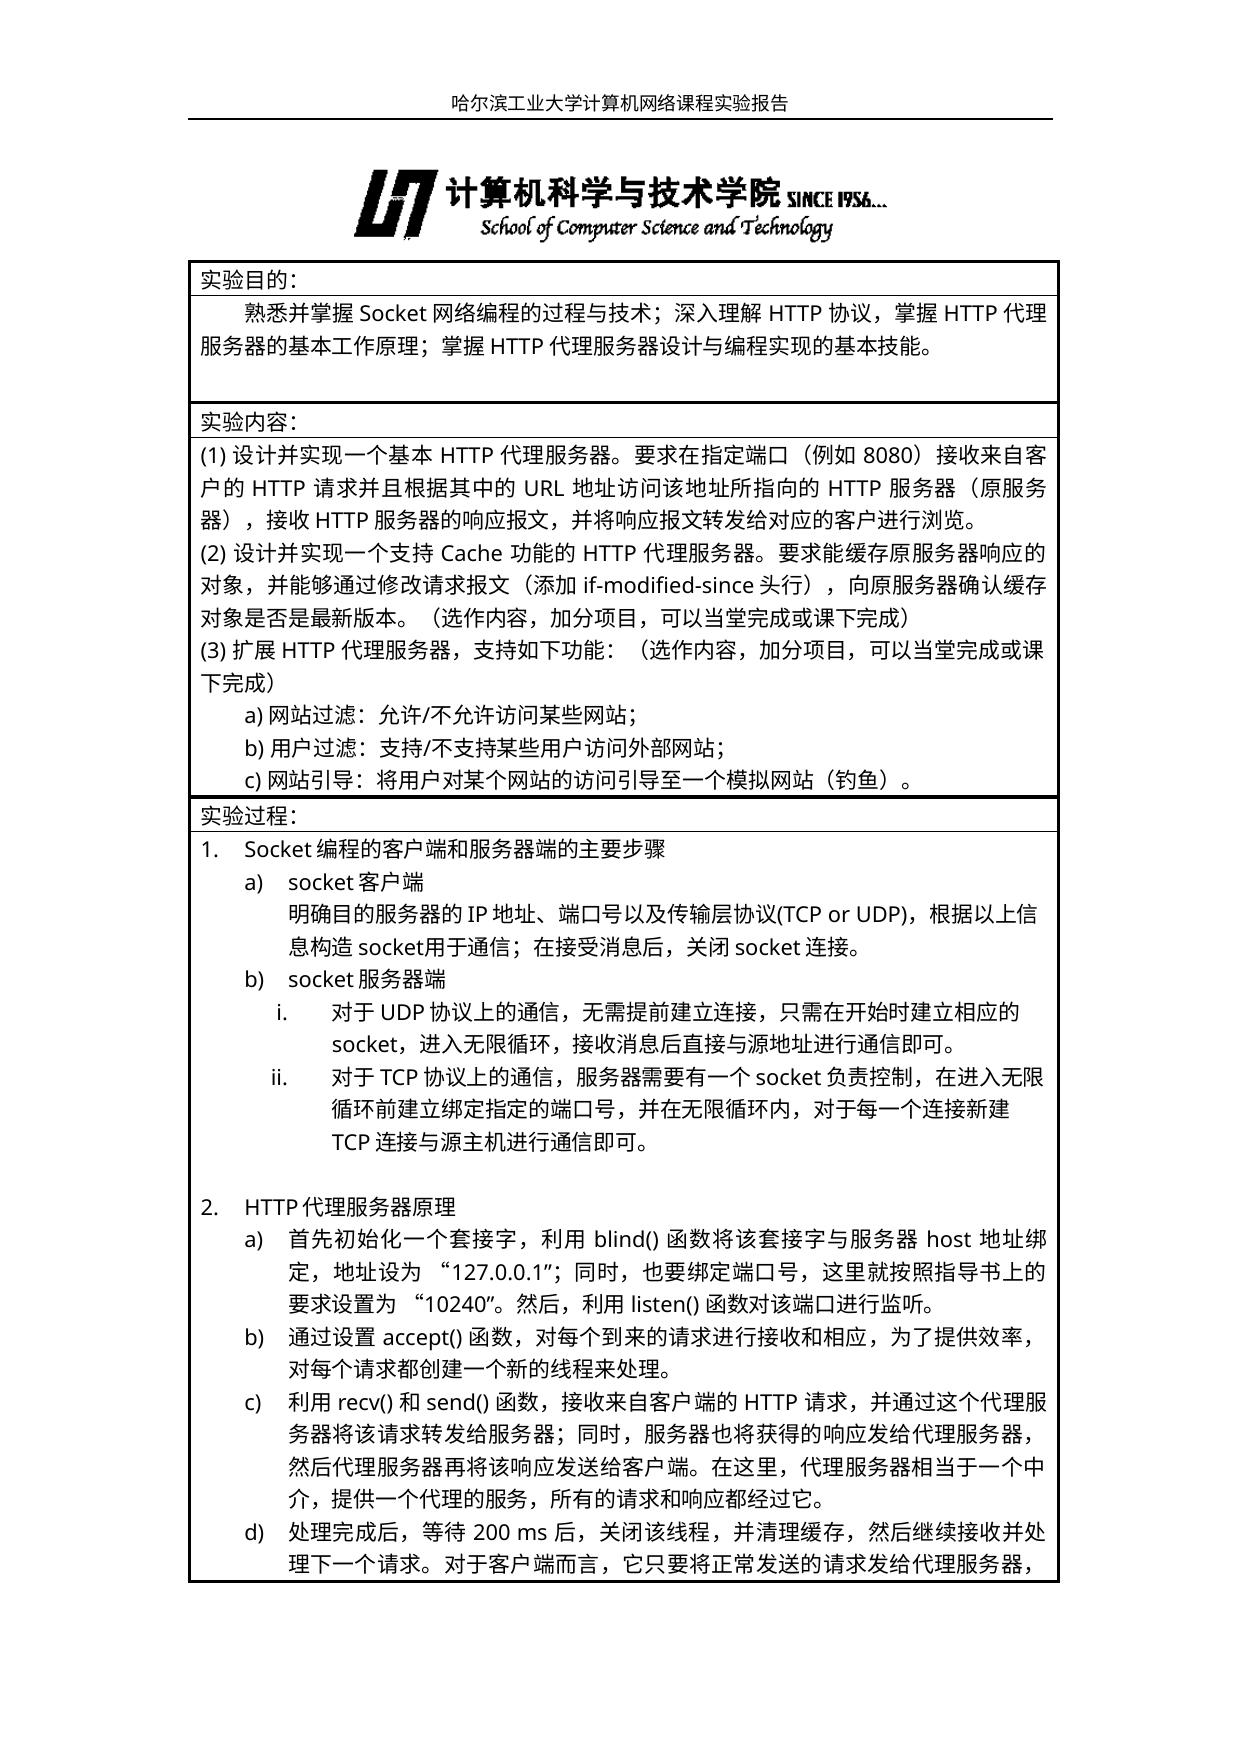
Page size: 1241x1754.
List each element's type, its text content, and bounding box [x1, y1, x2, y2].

table_cell 实验过程： [191, 799, 1057, 831]
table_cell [191, 832, 1057, 1579]
table_cell 熟悉并掌握 Socket 网络编程的过程与技术；深入理解 HTTP 协议，掌握 HTTP 代理服务器的基本工作原理；掌握 HTTP 代理服务器设计与编程实现的基本技能。 [191, 296, 1057, 401]
table_cell 实验内容： [191, 404, 1057, 437]
table_header 实验目的： [191, 263, 1057, 295]
table_cell (1) 设计并实现一个基本 HTTP 代理服务器。要求在指定端口（例如8080）接收来自客户的 HTTP 请求并且根据其中的 URL 地址访问该地址所指向的 HTTP 服务器（原服务器），接收 HTTP 服务器的响应报文，并将响应报文转发给对应的客户进行浏览。 (2) 设计并实现一个支持 Cache 功能的 HTTP 代理服务器。要求能缓存原服务器响应的对象，并能够通过修改请求报文（添加 if-modified-since头行），向原服务器确认缓存对象是否是最新版本。（选作内容，加分项目，可以当堂完成或课下完成） (3) 扩展 HTTP 代理服务器，支持如下功能：（选作内容，加分项目，可以当堂完成或课下完成） a) 网站过滤：允许/不允许访问某些网站； b) 用户过滤：支持/不支持某些用户访问外部网站； c) 网站引导：将用户对某个网站的访问引导至一个模拟网站（钓鱼）。 [191, 438, 1057, 795]
